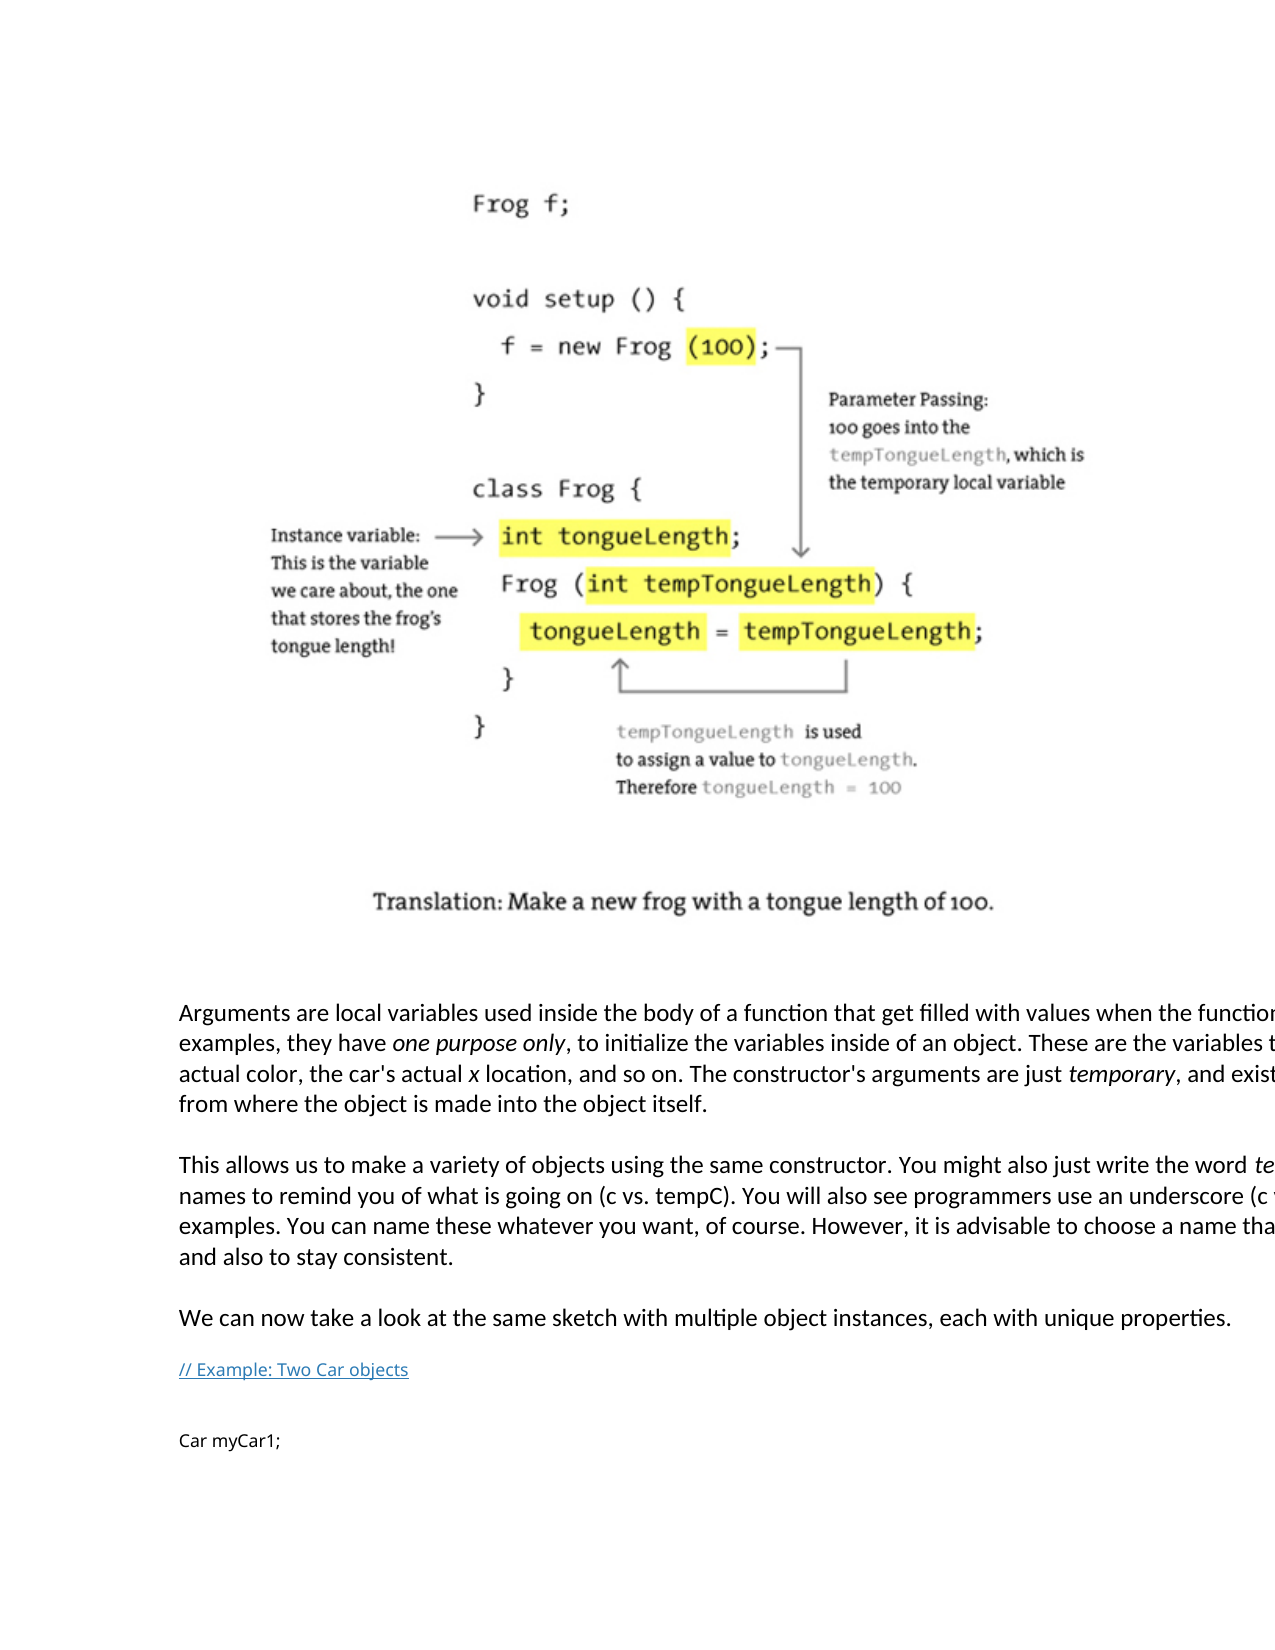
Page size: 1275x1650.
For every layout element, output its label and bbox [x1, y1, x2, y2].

picture [178, 149, 1188, 967]
table_header [177, 148, 1275, 1501]
